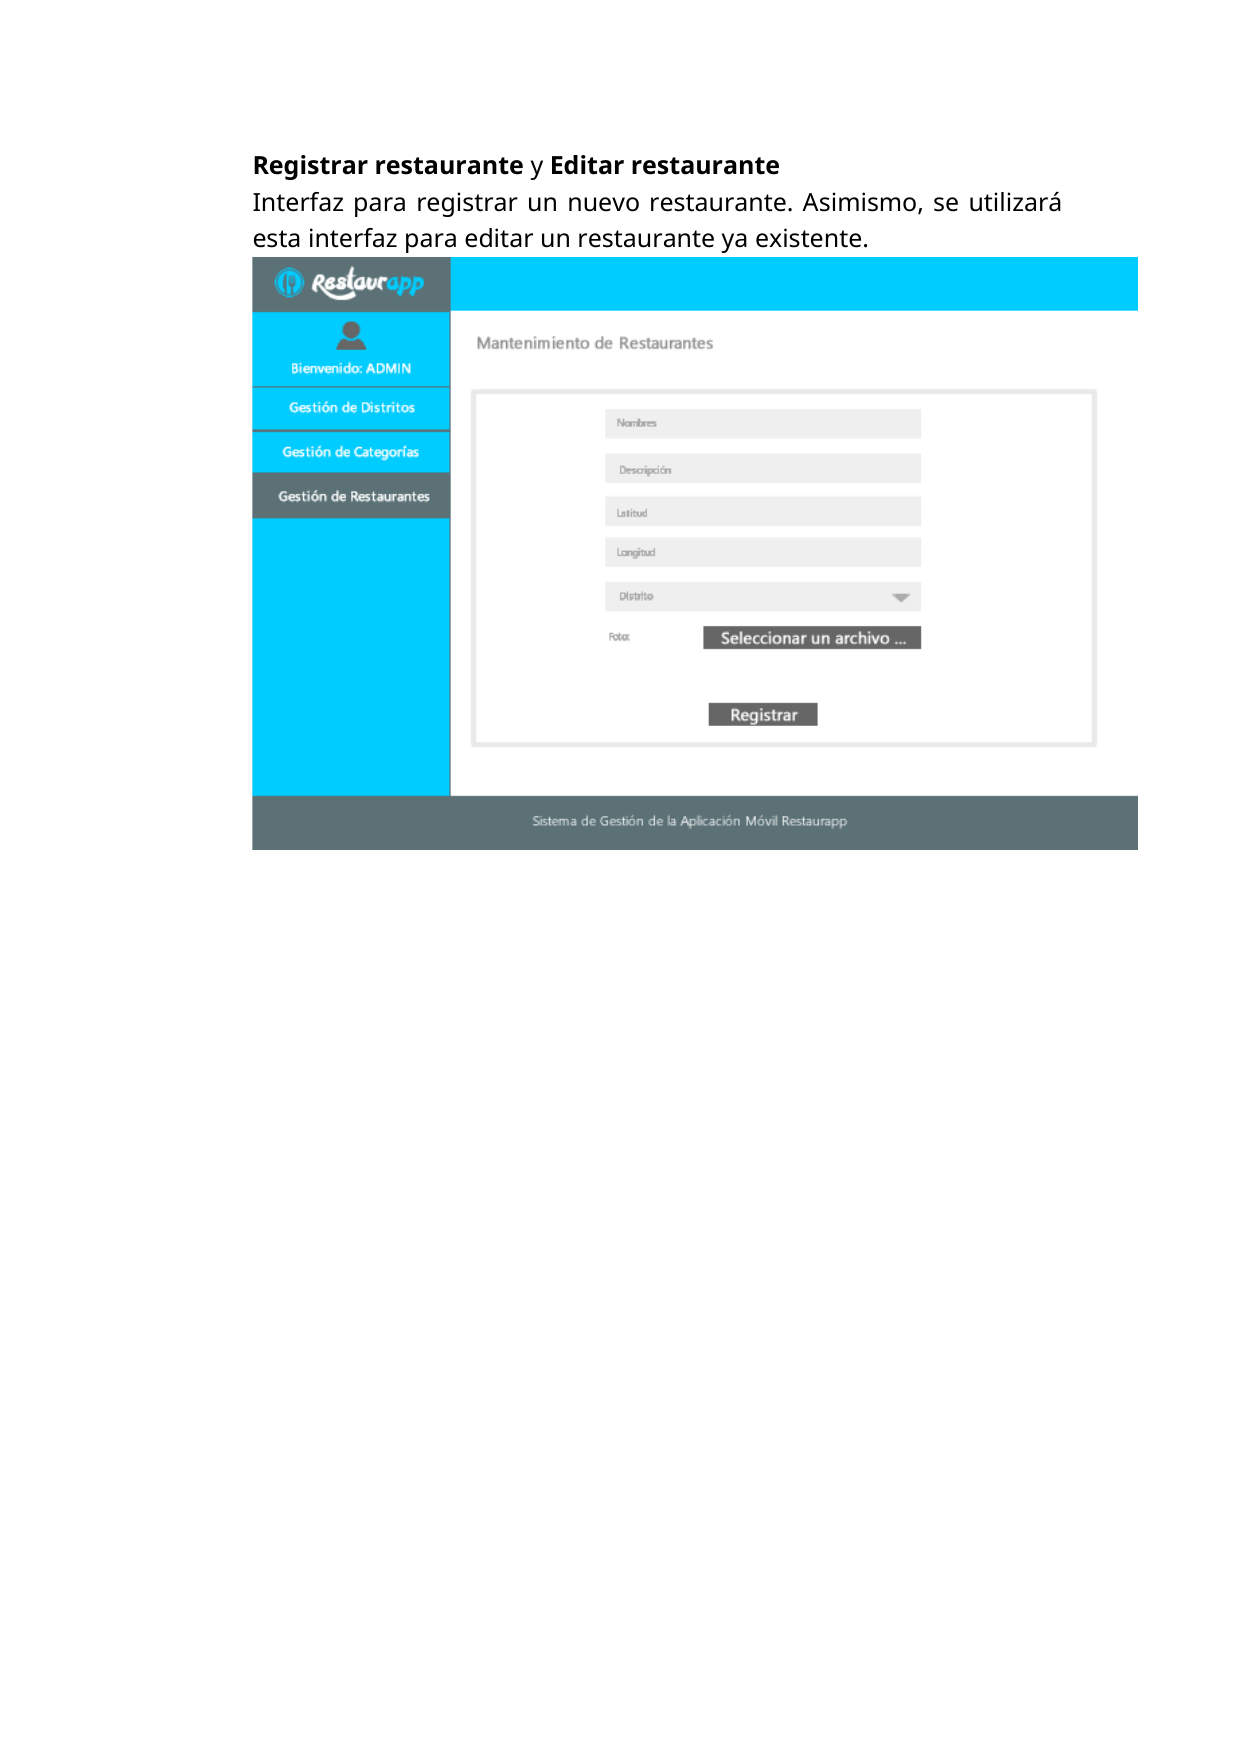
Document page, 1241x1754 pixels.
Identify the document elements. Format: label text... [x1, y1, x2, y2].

picture [375, 446, 418, 460]
picture [316, 450, 326, 457]
picture [403, 364, 410, 373]
picture [387, 364, 396, 373]
picture [383, 406, 394, 412]
picture [283, 447, 304, 457]
picture [342, 402, 356, 412]
picture [307, 447, 313, 456]
picture [367, 403, 372, 412]
picture [293, 364, 337, 373]
picture [346, 363, 361, 373]
picture [343, 322, 360, 338]
list Registrar restaurante y Editar restaurante [252, 148, 1063, 182]
picture [336, 446, 349, 457]
picture [290, 403, 310, 412]
picture [314, 404, 324, 412]
picture [407, 406, 414, 412]
picture [367, 364, 381, 373]
picture [252, 257, 1138, 850]
list Interfaz para registrar un nuevo restaurante. Asimismo, se utilizará esta interfaz para editar un restaurante ya existente. [252, 184, 1063, 255]
picture [337, 339, 365, 349]
picture [354, 450, 371, 457]
